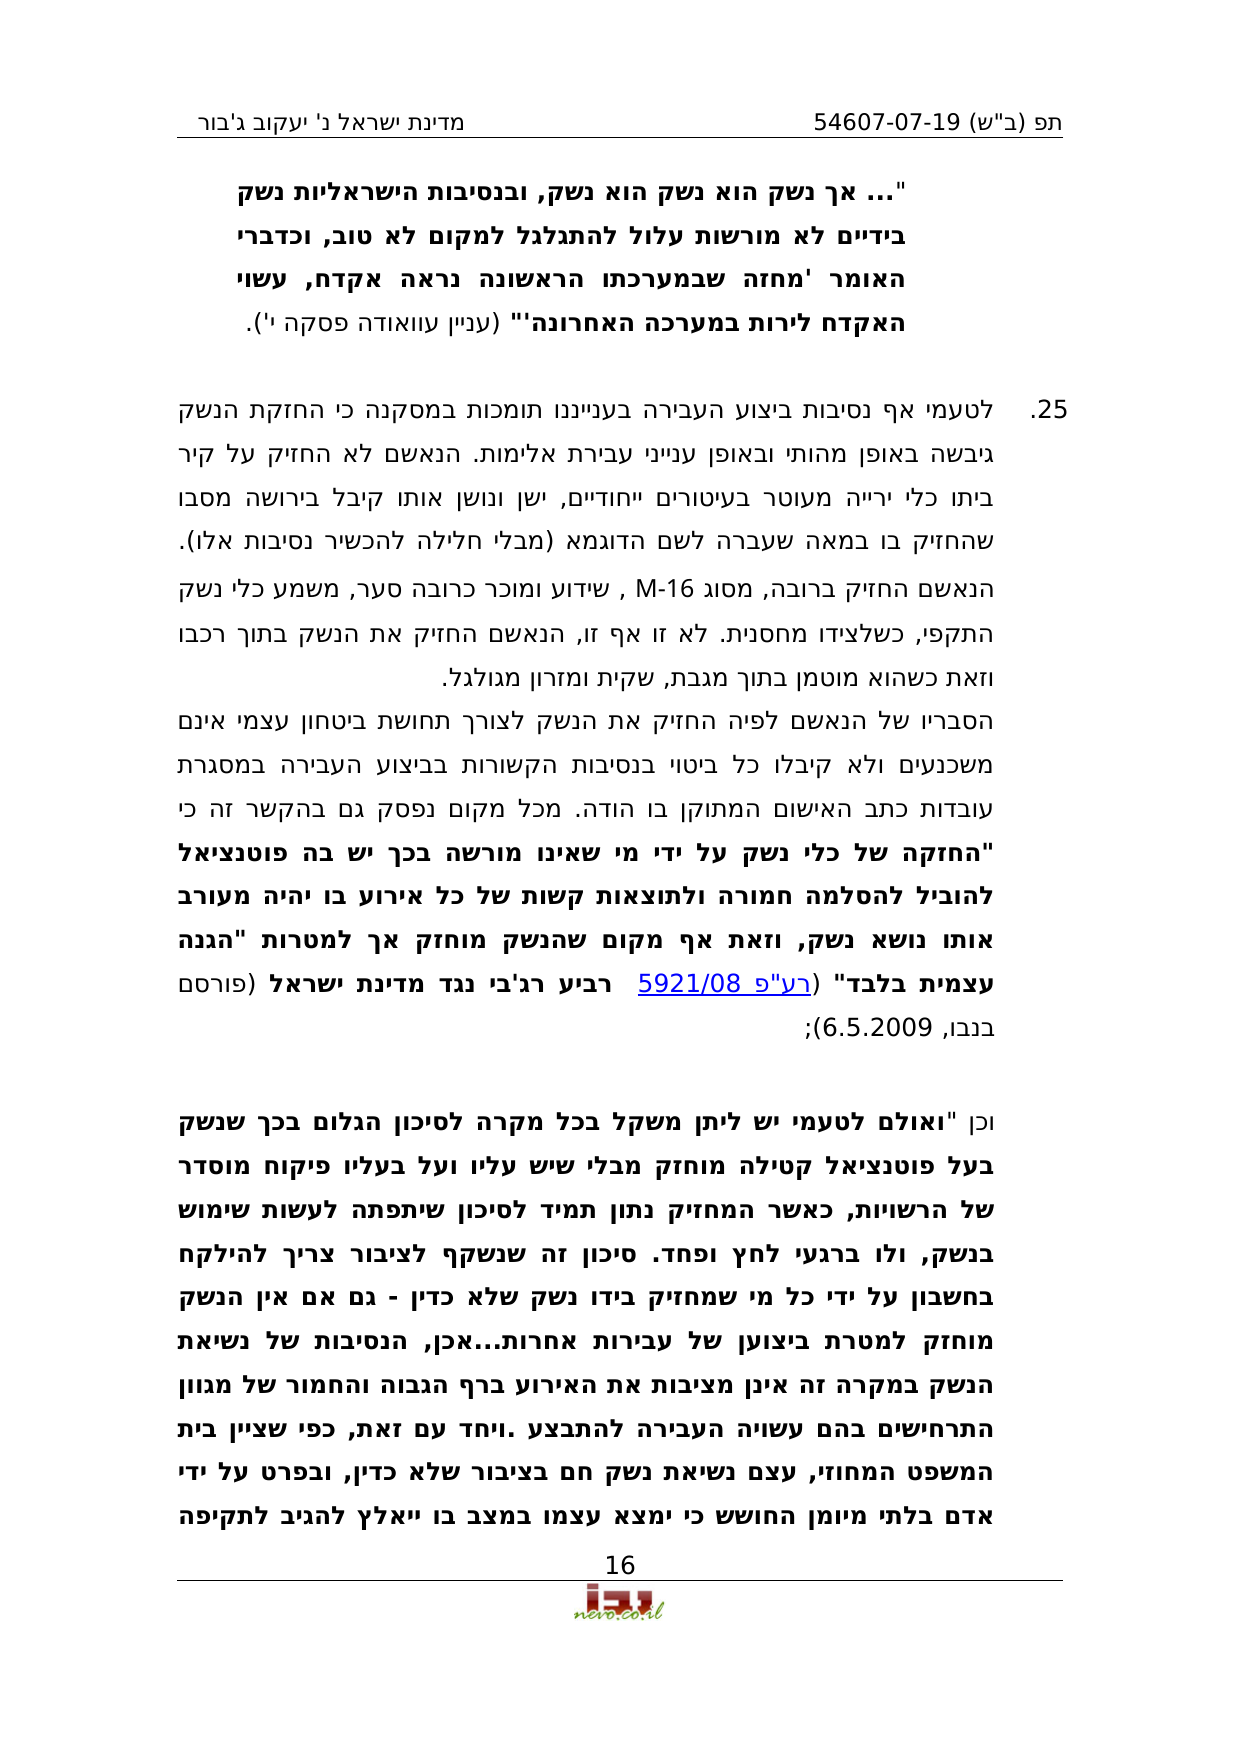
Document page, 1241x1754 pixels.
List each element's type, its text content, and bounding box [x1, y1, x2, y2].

text הסבריו של הנאשם לפיה החזיק את הנשק לצורך תחושת ביטחון עצמי אינם משכנעים ולא קיבלו כל ביטוי בנסיבות הקשורות בביצוע העבירה במסגרת עובדות כתב האישום המתוקן בו הודה. מכל מקום נפסק גם בהקשר זה כי "החזקה של כלי נשק על ידי מי שאינו מורשה בכך יש בה פוטנציאל להוביל להסלמה חמורה ולתוצאות קשות של כל אירוע בו יהיה מעורב אותו נושא נשק, וזאת אף מקום שהנשק מוחזק אך למטרות "הגנה עצמית בלבד" (רע"פ 5921/08 רביע רג'בי נגד מדינת ישראל (פורסם בנבו, 6.5.2009); [177, 706, 995, 1042]
picture [574, 1583, 666, 1621]
text 25. לטעמי אף נסיבות ביצוע העבירה בענייננו תומכות במסקנה כי החזקת הנשק גיבשה באופן מהותי ובאופן ענייני עבירת אלימות. הנאשם לא החזיק על קיר ביתו כלי ירייה מעוטר בעיטורים ייחודיים, ישן ונושן אותו קיבל בירושה מסבו שהחזיק בו במאה שעברה לשם הדוגמא (מבלי חלילה להכשיר נסיבות אלו). הנאשם החזיק ברובה, מסוג M-16 , שידוע ומוכר כרובה סער, משמע כלי נשק התקפי, כשלצידו מחסנית. לא זו אף זו, הנאשם החזיק את הנשק בתוך רכבו וזאת כשהוא מוטמן בתוך מגבת, שקית ומזרון מגולגל. [177, 395, 1069, 692]
text "... אך נשק הוא נשק הוא נשק, ובנסיבות הישראליות נשק בידיים לא מורשות עלול להתגלגל למקום לא טוב, וכדברי האומר 'מחזה שבמערכתו הראשונה נראה אקדח, עשוי האקדח לירות במערכה האחרונה'" (עניין עוואודה פסקה י'). [236, 177, 906, 338]
